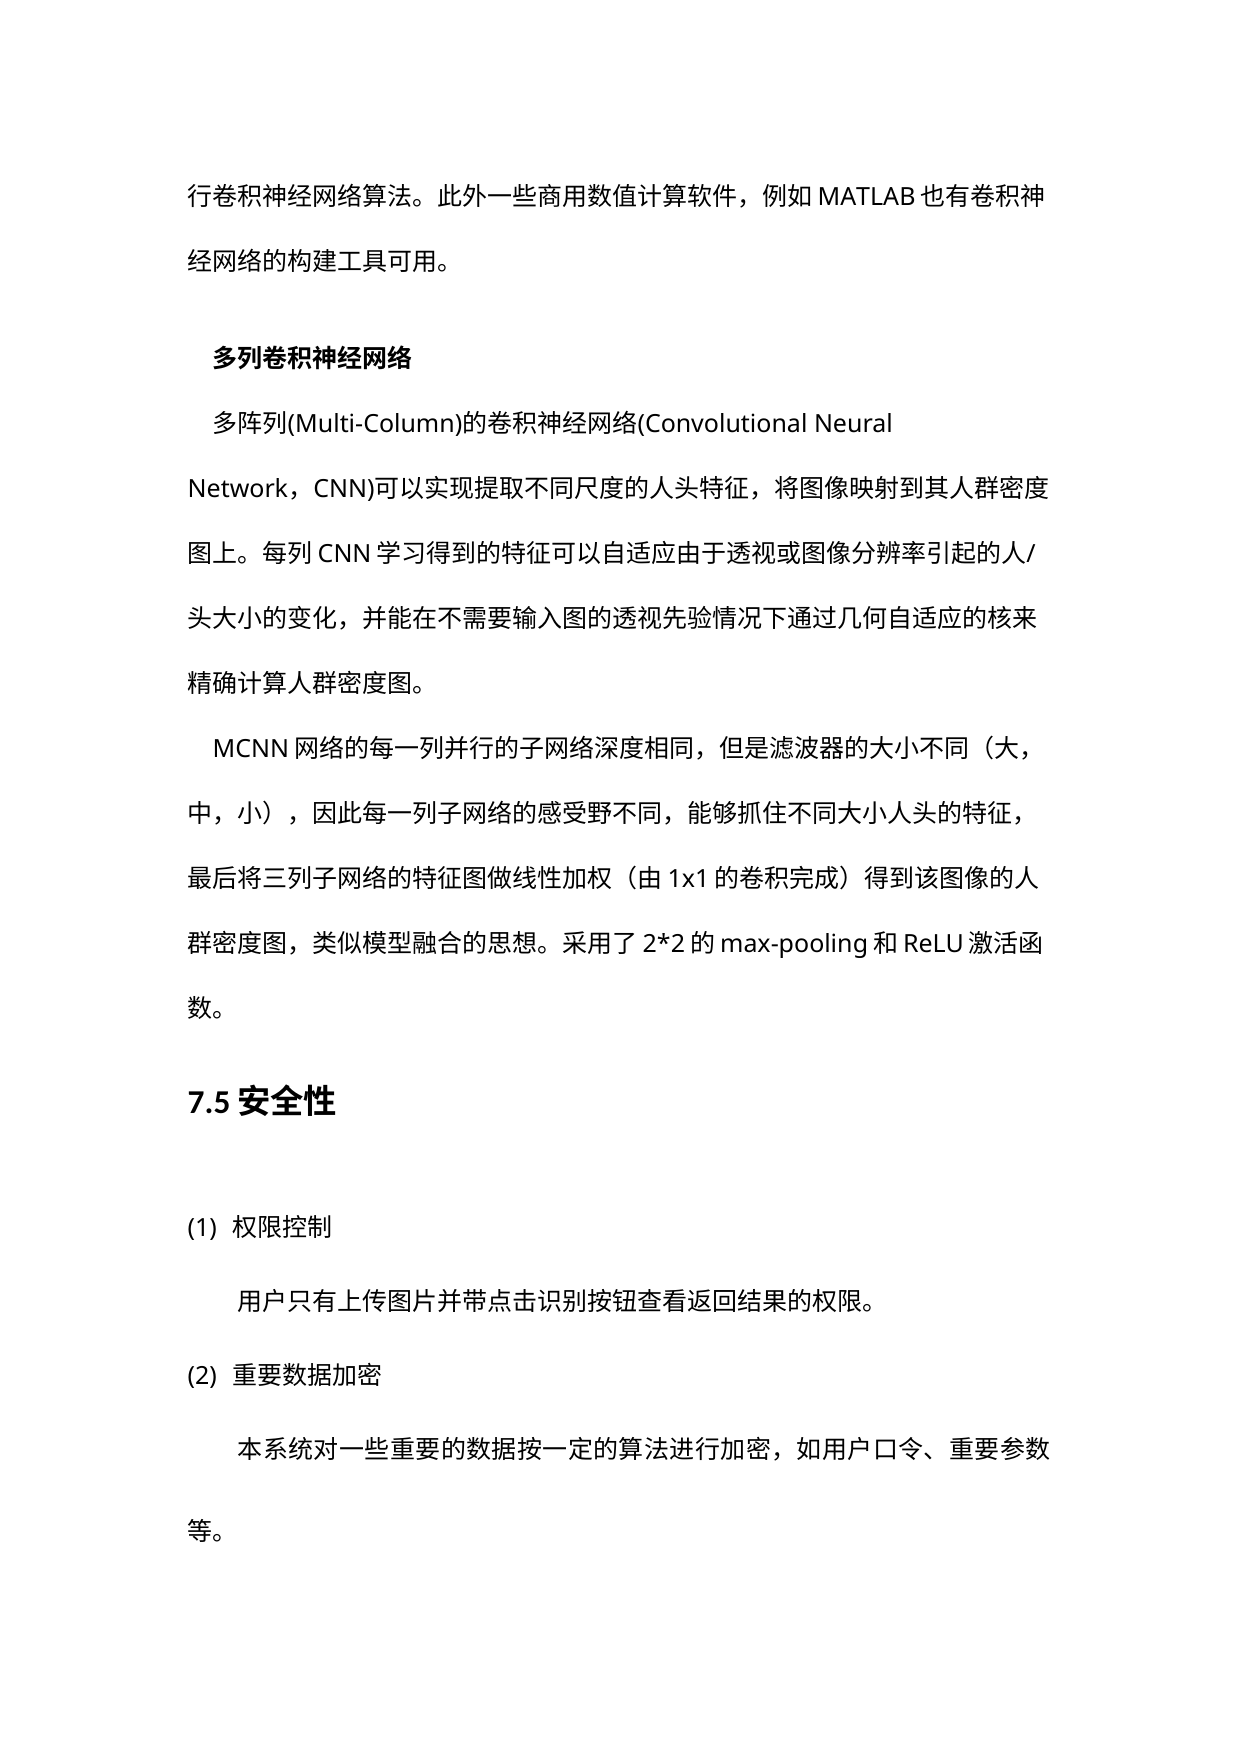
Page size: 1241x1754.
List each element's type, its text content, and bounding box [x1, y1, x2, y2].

subtitle 7.5安全性 [187, 1067, 1053, 1132]
text 用户只有上传图片并带点击识别按钮查看返回结果的权限。 [187, 1267, 1053, 1332]
list 权限控制 [187, 1193, 1053, 1258]
text 多列卷积神经网络 [187, 324, 1053, 389]
text 多阵列(Multi-Column)的卷积神经网络(Convolutional Neural Network，CNN)可以实现提取不同尺度的人头特征，将图像映射到其人群密度图上。每列CNN学习得到的特征可以自适应由于透视或图像分辨率引起的人/头大小的变化，并能在不需要输入图的透视先验情况下通过几何自适应的核来精确计算人群密度图。 [187, 389, 1053, 714]
list 重要数据加密 [187, 1341, 1053, 1406]
text MCNN网络的每一列并行的子网络深度相同，但是滤波器的大小不同（大，中，小），因此每一列子网络的感受野不同，能够抓住不同大小人头的特征，最后将三列子网络的特征图做线性加权（由1x1的卷积完成）得到该图像的人群密度图，类似模型融合的思想。采用了2*2的max-pooling和ReLU激活函数。 [187, 714, 1053, 1039]
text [187, 162, 1053, 292]
text 本系统对一些重要的数据按一定的算法进行加密，如用户口令、重要参数等。 [187, 1416, 1053, 1562]
